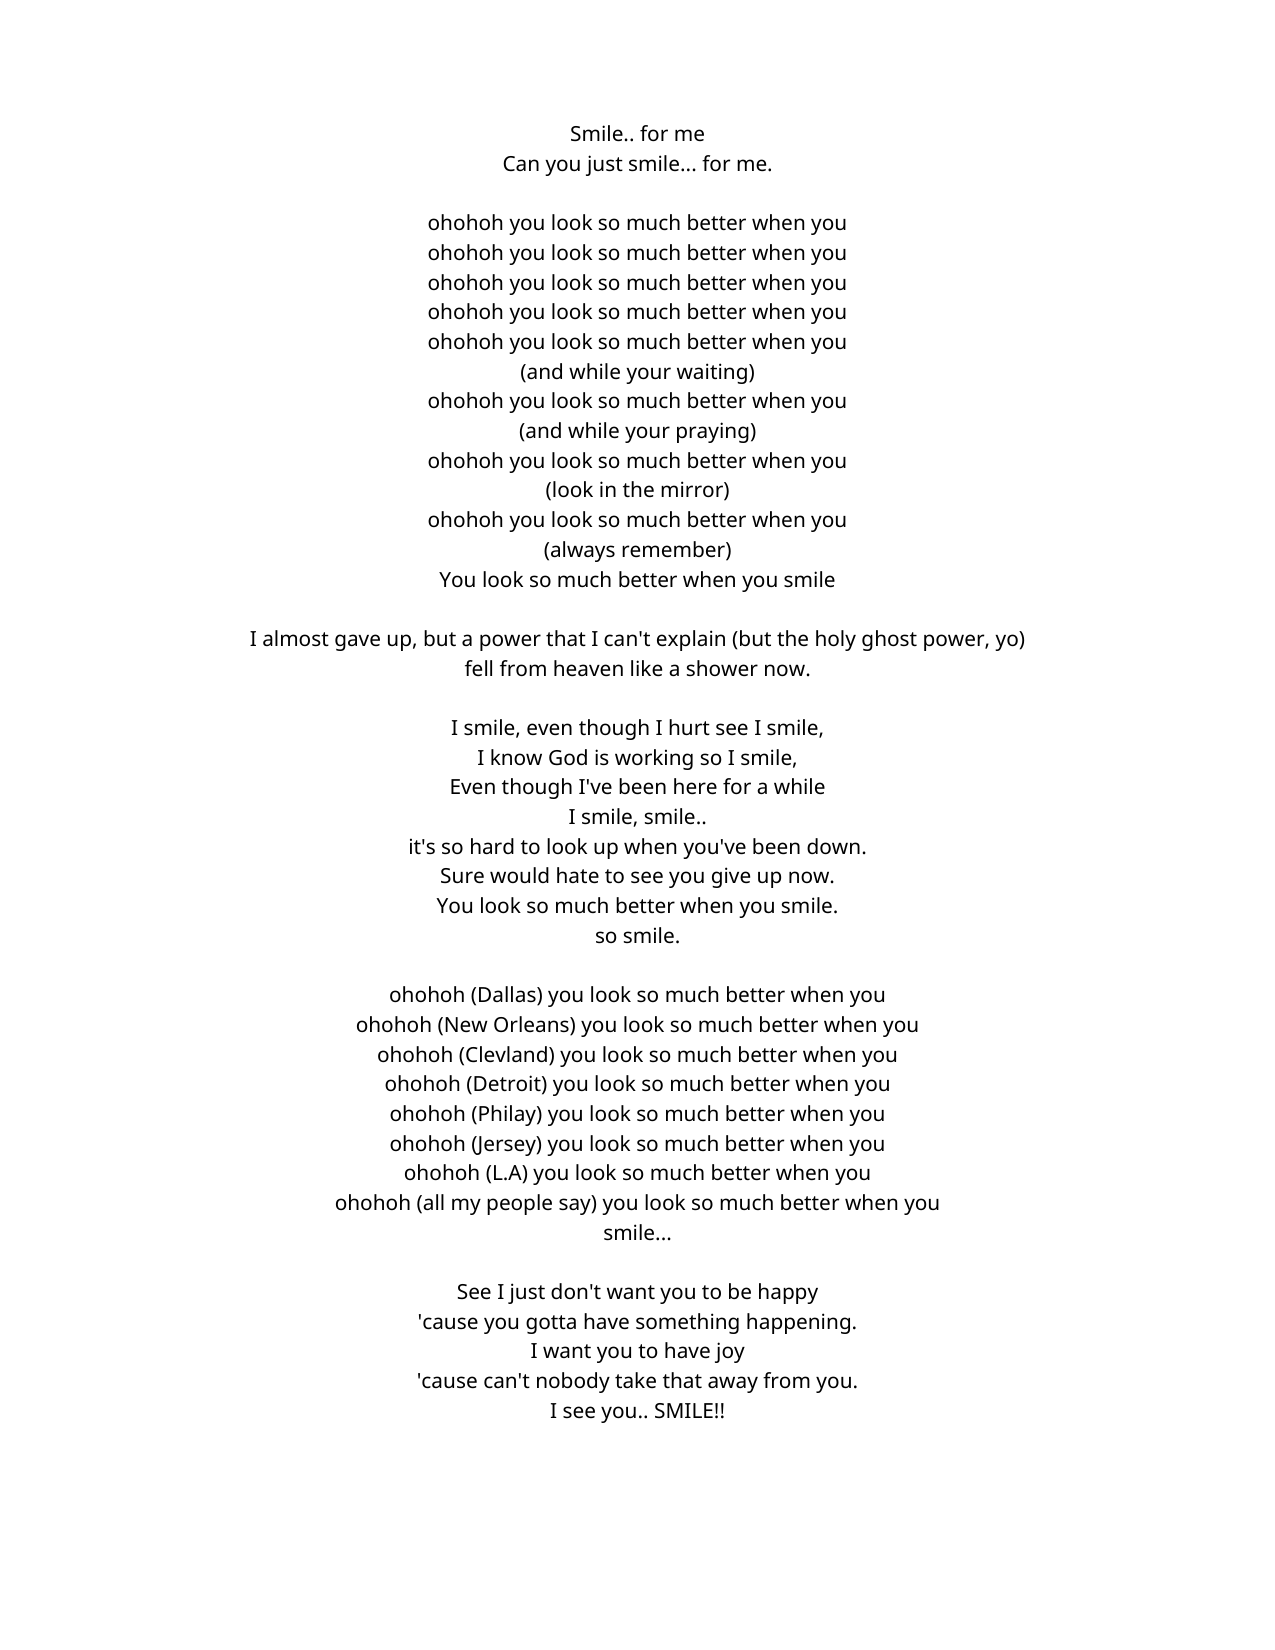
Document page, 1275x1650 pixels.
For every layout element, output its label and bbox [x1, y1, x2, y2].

text [118, 118, 1157, 1424]
